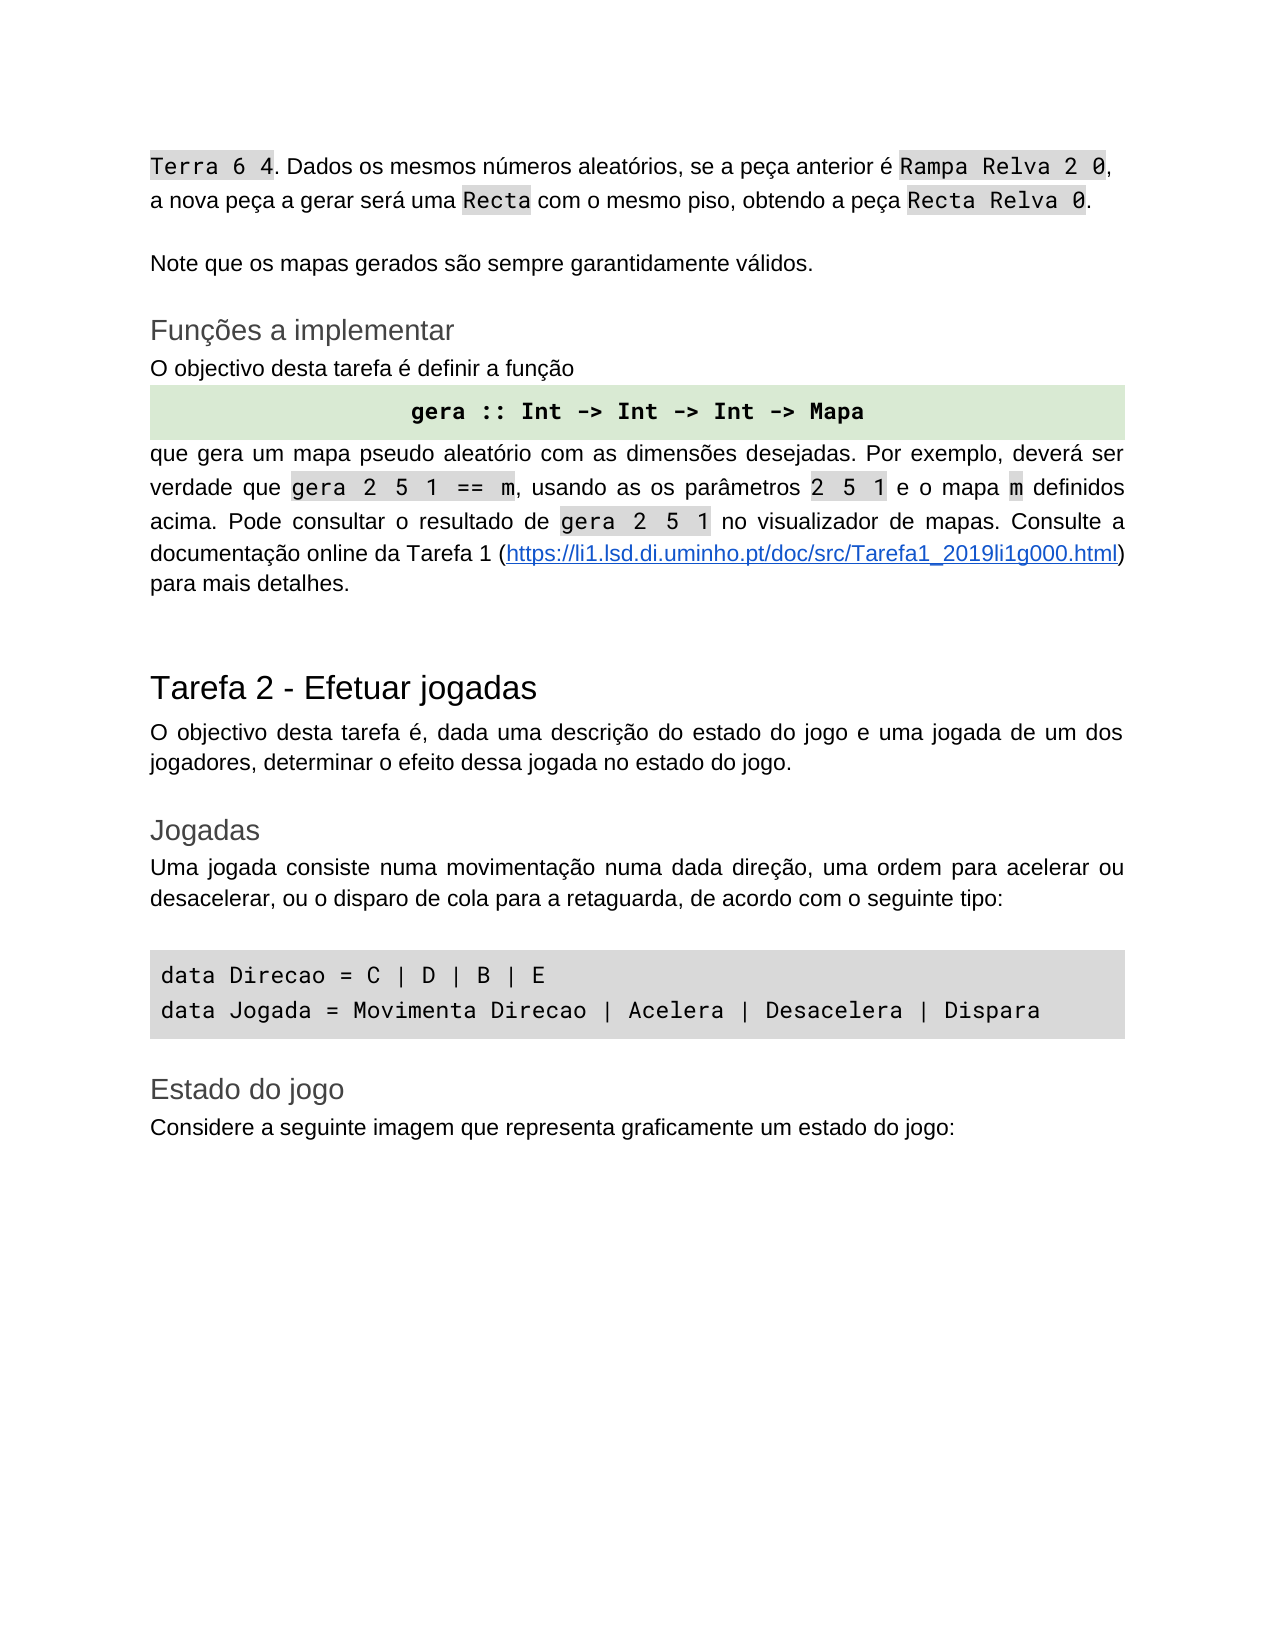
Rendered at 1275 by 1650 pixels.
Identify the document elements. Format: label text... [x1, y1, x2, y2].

table_header data Direcao = C | D | B | E data Jogada = Movimenta Direcao | Acelera | Desacelera | Dispara [150, 950, 1125, 1039]
text Considere a seguinte imagem que representa graficamente um estado do jogo: [150, 1114, 1125, 1141]
text O objectivo desta tarefa é definir a função [150, 355, 1125, 381]
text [150, 150, 1125, 215]
subtitle Tarefa 2 - Efetuar jogadas [150, 668, 1125, 706]
subtitle Estado do jogo [150, 1072, 1125, 1106]
text Uma jogada consiste numa movimentação numa dada direção, uma ordem para acelerar ou desacelerar, ou o disparo de cola para a retaguarda, de acordo com o seguinte tipo: [150, 854, 1125, 911]
text que gera um mapa pseudo aleatório com as dimensões desejadas. Por exemplo, deverá ser verdade que gera 2 5 1 == m, usando as os parâmetros 2 5 1 e o mapa m definidos acima. Pode consultar o resultado de gera 2 5 1 no visualizador de mapas. Consulte a documentação online da Tarefa 1 (https://li1.lsd.di.uminho.pt/doc/src/Tarefa1_2019li1g000.html) para mais detalhes. [150, 440, 1125, 596]
subtitle Jogadas [150, 812, 1125, 846]
text O objectivo desta tarefa é, dada uma descrição do estado do jogo e uma jogada de um dos jogadores, determinar o efeito dessa jogada no estado do jogo. [150, 719, 1125, 775]
table_header gera :: Int -> Int -> Int -> Mapa [150, 385, 1125, 440]
subtitle Funções a implementar [150, 313, 1125, 347]
text Note que os mapas gerados são sempre garantidamente válidos. [150, 249, 1125, 276]
